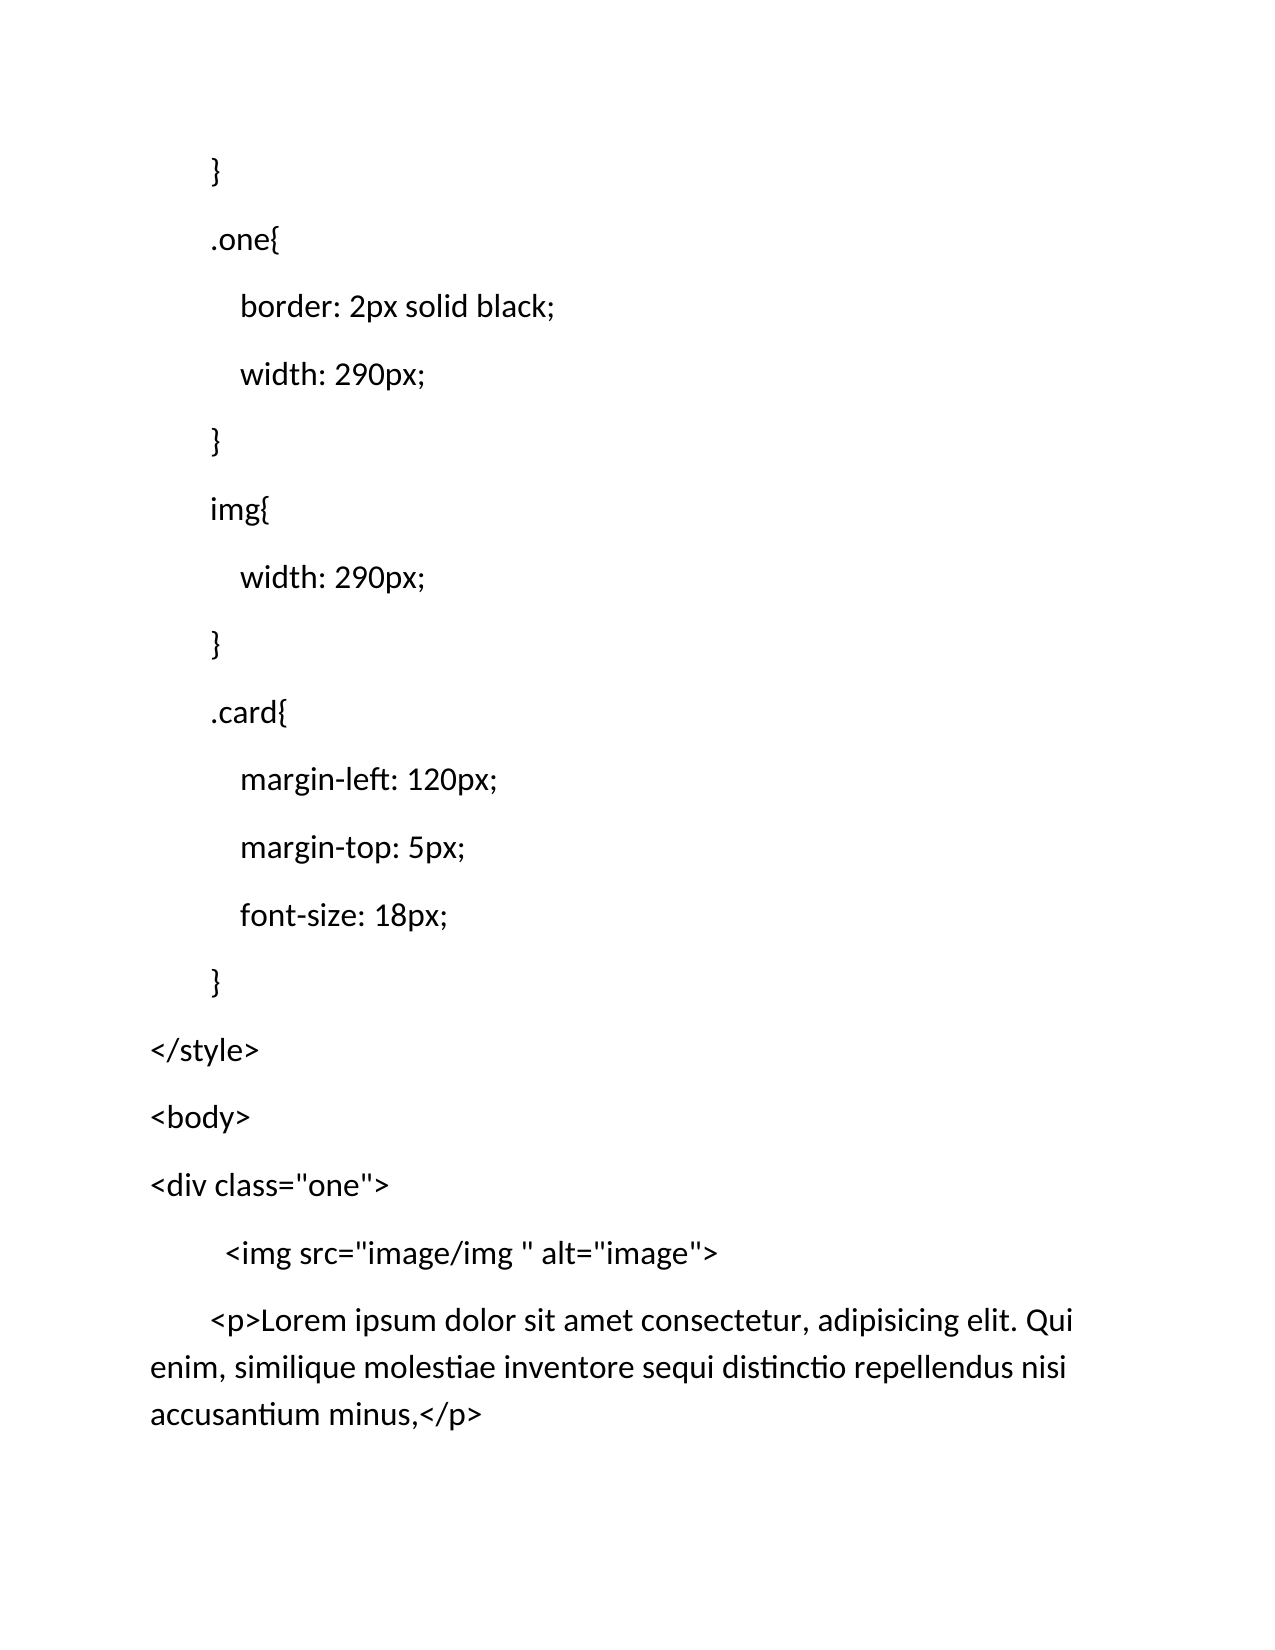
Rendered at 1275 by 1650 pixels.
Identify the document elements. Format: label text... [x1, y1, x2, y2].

text margin-top: 5px; [150, 826, 1125, 867]
text margin-left: 120px; [150, 758, 1125, 799]
text .card{ [150, 691, 1125, 732]
text } [150, 420, 1125, 461]
text } [150, 961, 1125, 1002]
text width: 290px; [150, 556, 1125, 596]
text border: 2px solid black; [150, 285, 1125, 326]
text <body> [150, 1096, 1125, 1137]
text <img src="image/img " alt="image"> [150, 1232, 1125, 1272]
text } [150, 150, 1125, 191]
text <div class="one"> [150, 1164, 1125, 1205]
text width: 290px; [150, 353, 1125, 393]
text img{ [150, 488, 1125, 529]
text .one{ [150, 218, 1125, 258]
text font-size: 18px; [150, 894, 1125, 934]
text } [150, 623, 1125, 664]
text </style> [150, 1029, 1125, 1069]
text <p>Lorem ipsum dolor sit amet consectetur, adipisicing elit. Qui enim, similique molestiae inventore sequi distinctio repellendus nisi accusantium minus,</p> [150, 1299, 1125, 1433]
